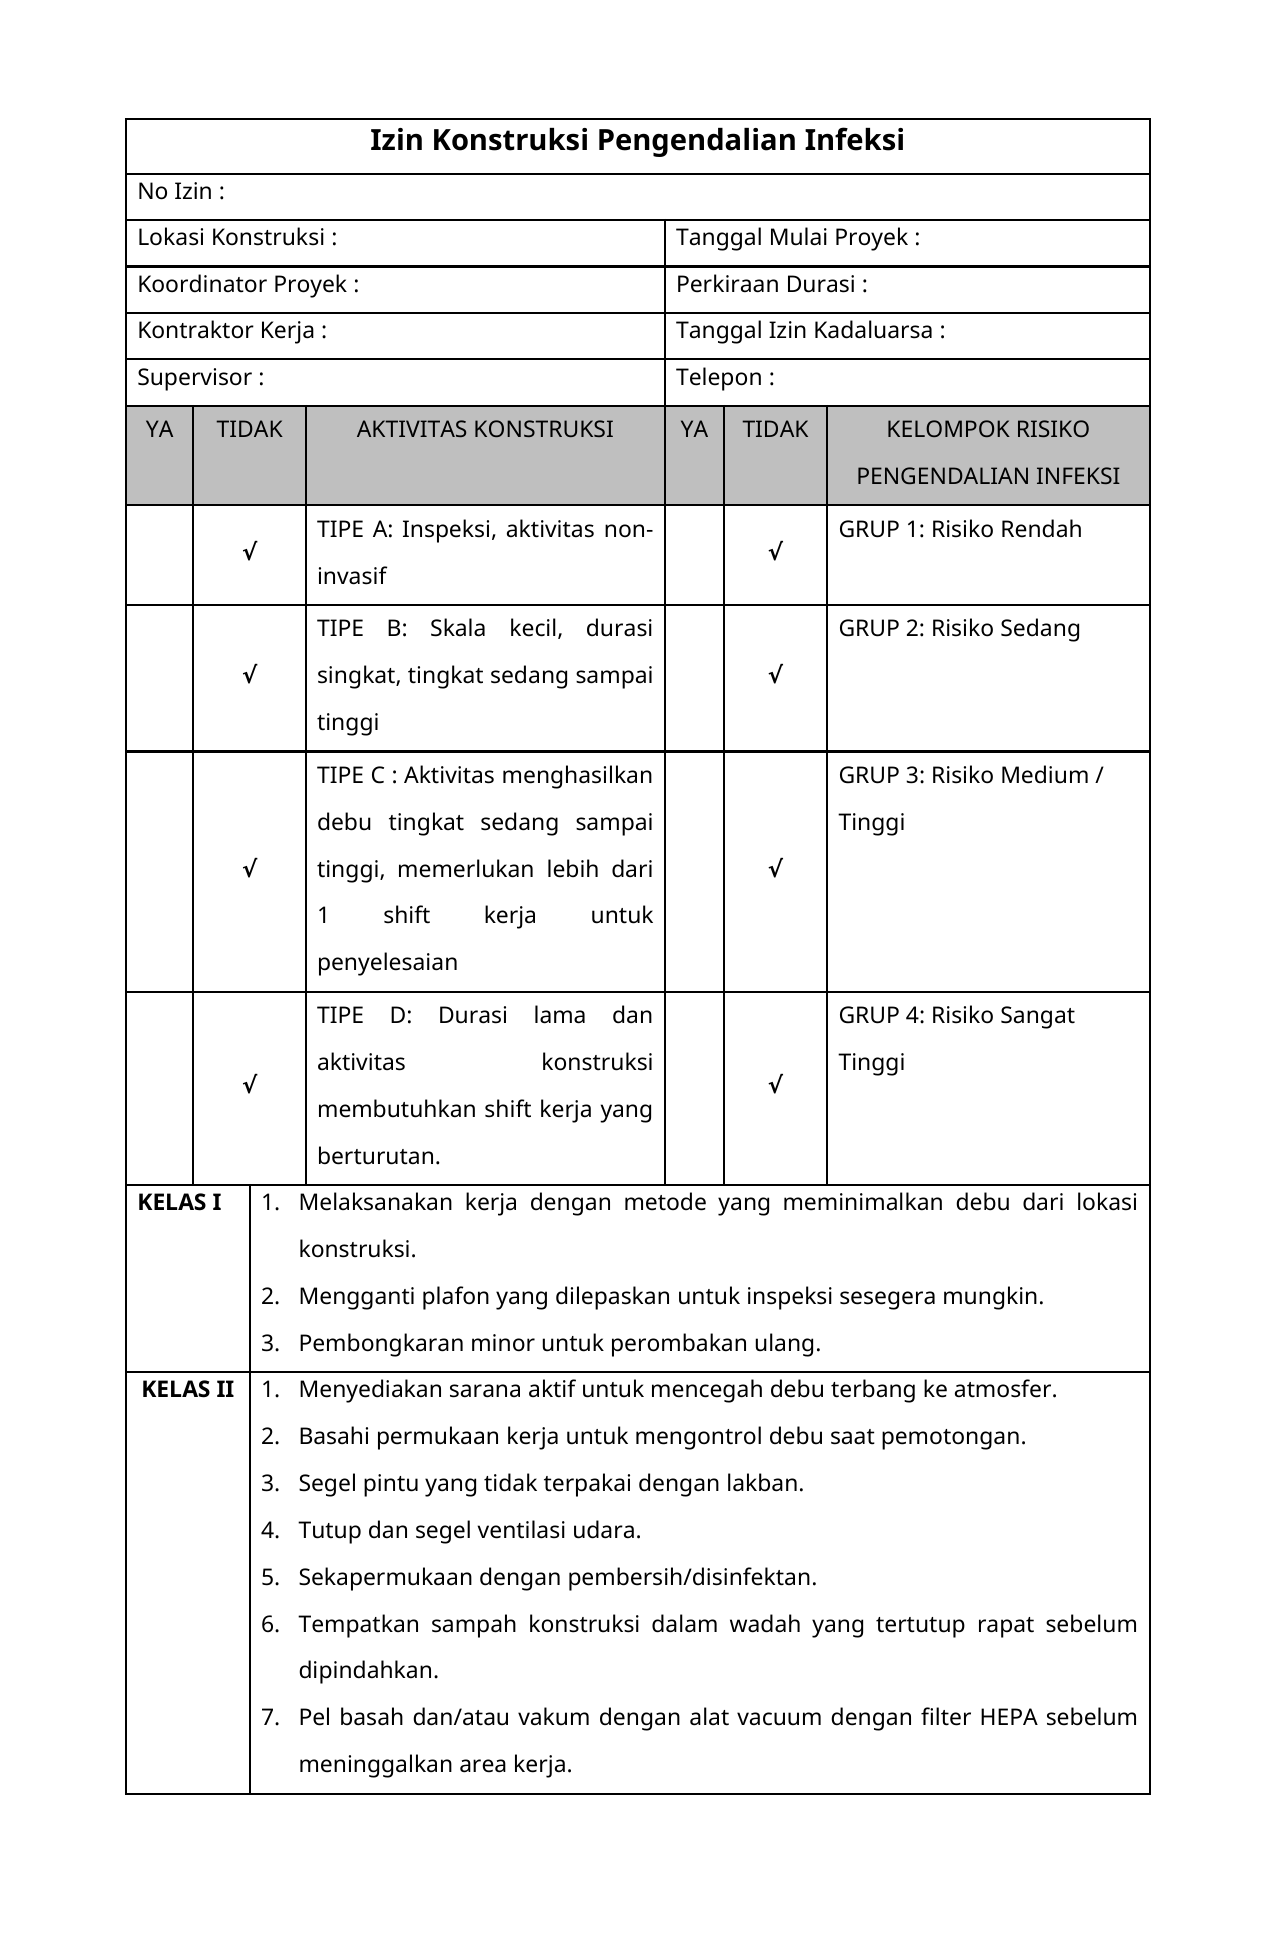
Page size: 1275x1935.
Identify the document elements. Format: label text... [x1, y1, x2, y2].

table_cell GRUP 2: Risiko Sedang [828, 606, 1149, 750]
table_cell Koordinator Proyek : [127, 268, 664, 312]
table_cell Lokasi Konstruksi : [127, 221, 664, 265]
table_cell Tanggal Mulai Proyek : [666, 221, 1149, 265]
table_cell KELAS II [127, 1373, 249, 1792]
table_header Izin Konstruksi Pengendalian Infeksi [127, 120, 1149, 172]
table_cell TIPE B: Skala kecil, durasi singkat, tingkat sedang sampai tinggi [307, 606, 664, 750]
table_cell √ [725, 753, 826, 991]
table_cell [666, 506, 723, 604]
table_cell √ [194, 753, 305, 991]
table_cell [127, 993, 192, 1184]
table_cell Telepon : [666, 360, 1149, 405]
table_cell √ [725, 506, 826, 604]
table_cell GRUP 1: Risiko Rendah [828, 506, 1149, 604]
table_cell [666, 993, 723, 1184]
table_cell √ [194, 606, 305, 750]
table_cell TIDAK [194, 407, 305, 504]
table_cell [127, 506, 192, 604]
table_cell TIPE D: Durasi lama dan aktivitas konstruksi membutuhkan shift kerja yang berturutan. [307, 993, 664, 1184]
table_cell √ [194, 993, 305, 1184]
table_cell AKTIVITAS KONSTRUKSI [307, 407, 664, 504]
table_cell TIPE A: Inspeksi, aktivitas non-invasif [307, 506, 664, 604]
table_cell Tanggal Izin Kadaluarsa : [666, 314, 1149, 358]
table_cell [127, 606, 192, 750]
table_cell TIPE C : Aktivitas menghasilkan debu tingkat sedang sampai tinggi, memerlukan lebih dari 1 shift kerja untuk penyelesaian [307, 753, 664, 991]
table_cell [666, 606, 723, 750]
table_cell Perkiraan Durasi : [666, 268, 1149, 312]
table_cell Kontraktor Kerja : [127, 314, 664, 358]
table_cell KELAS I [127, 1186, 249, 1371]
table_cell KELOMPOK RISIKO PENGENDALIAN INFEKSI [828, 407, 1149, 504]
table_cell TIDAK [725, 407, 826, 504]
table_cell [251, 1373, 1149, 1792]
table_cell Supervisor : [127, 360, 664, 405]
table_cell YA [666, 407, 723, 504]
table_cell No Izin : [127, 175, 1149, 219]
table_cell [666, 753, 723, 991]
table_cell YA [127, 407, 192, 504]
table_cell GRUP 4: Risiko Sangat Tinggi [828, 993, 1149, 1184]
table_cell GRUP 3: Risiko Medium / Tinggi [828, 753, 1149, 991]
table_cell √ [194, 506, 305, 604]
table_cell √ [725, 993, 826, 1184]
table_cell √ [725, 606, 826, 750]
table_cell Melaksanakan kerja dengan metode yang meminimalkan debu dari lokasi konstruksi. Mengganti plafon yang dilepaskan untuk inspeksi sesegera mungkin. Pembongkaran minor untuk perombakan ulang. [251, 1186, 1149, 1371]
table_cell [127, 753, 192, 991]
